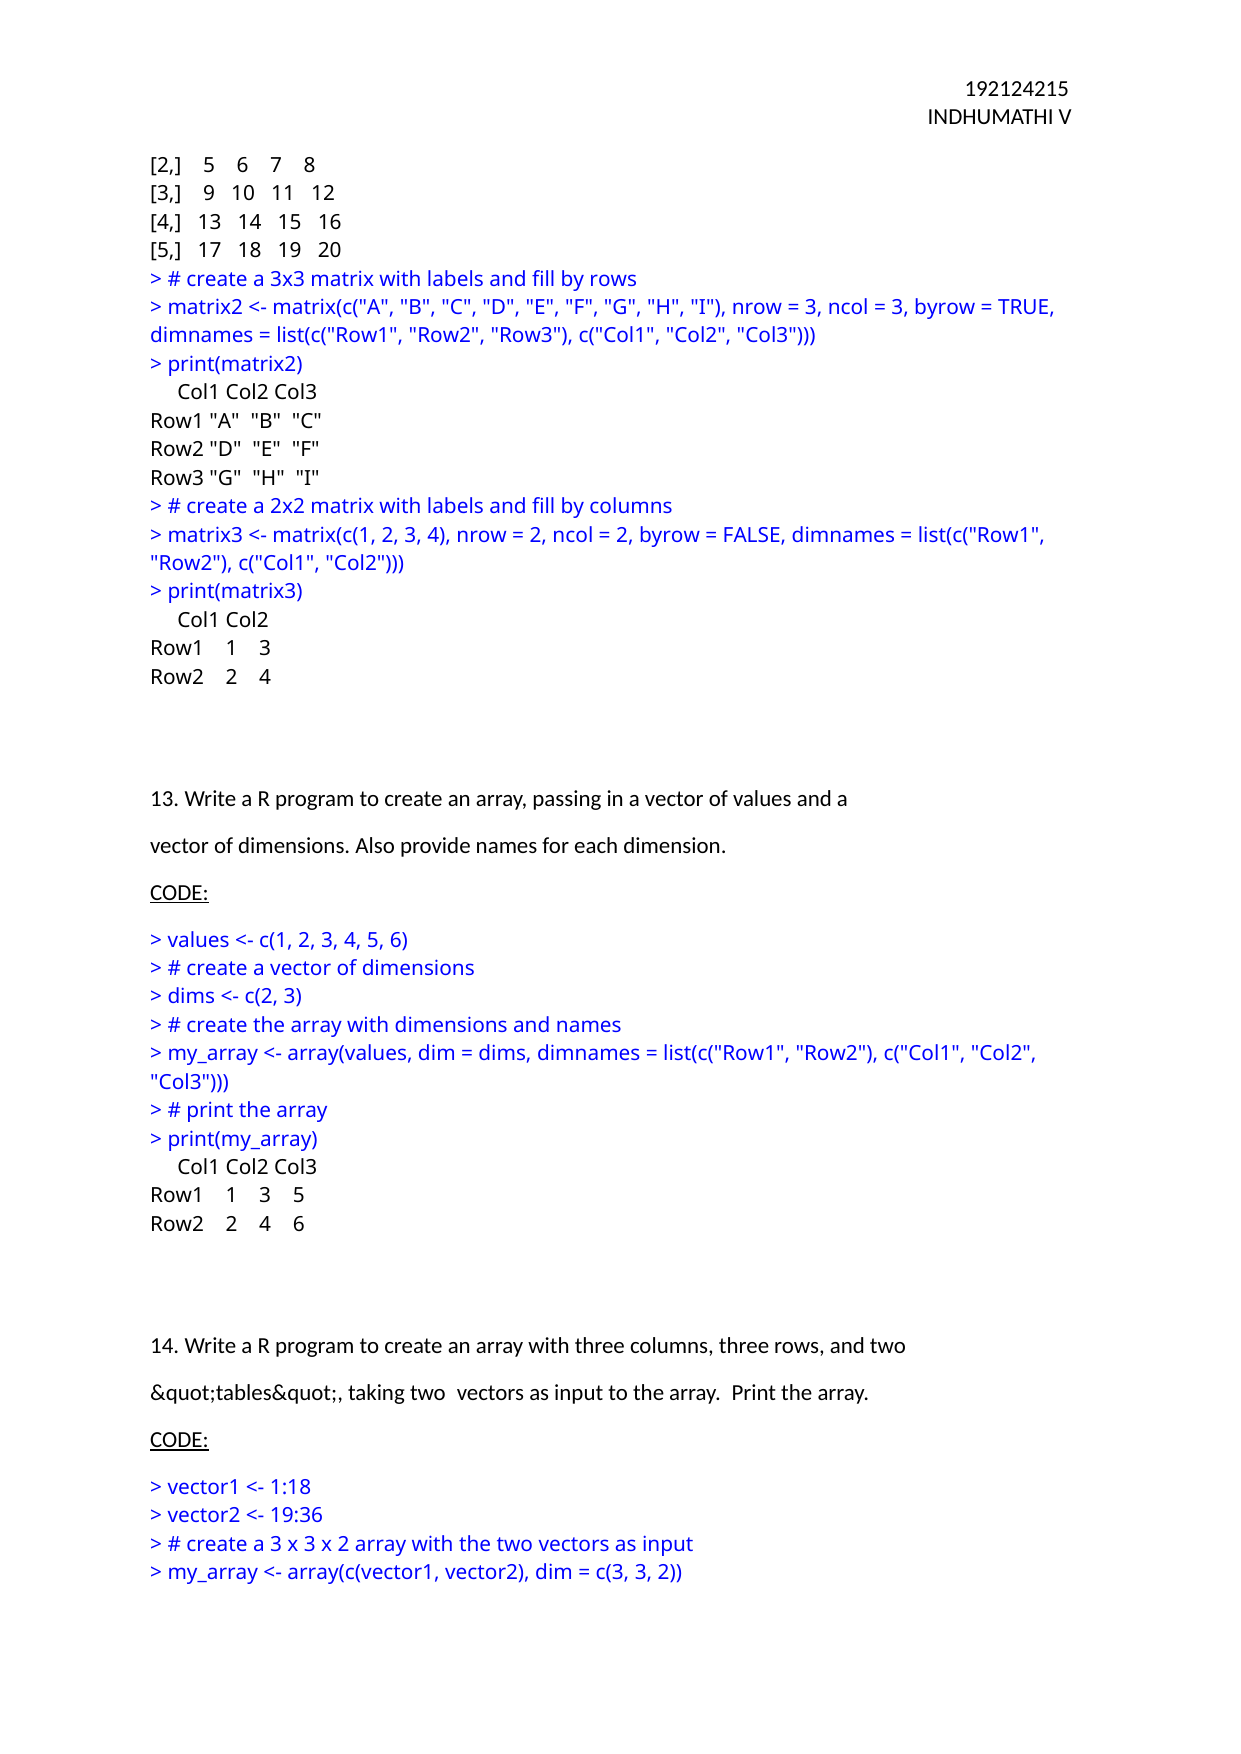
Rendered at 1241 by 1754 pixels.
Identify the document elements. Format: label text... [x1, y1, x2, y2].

text > matrix2 <- matrix(c("A", "B", "C", "D", "E", "F", "G", "H", "I"), nrow = 3, ncol = 3, byrow = TRUE, dimnames = list(c("Row1", "Row2", "Row3"), c("Col1", "Col2", "Col3"))) [150, 292, 1090, 349]
text > values <- c(1, 2, 3, 4, 5, 6) [150, 925, 1090, 953]
text > print(my_array) [150, 1124, 1090, 1152]
text Row1 1 3 [150, 633, 1090, 662]
text 13. Write a R program to create an array, passing in a vector of values and a [150, 784, 1090, 812]
text > # print the array [150, 1095, 1090, 1124]
text [4,] 13 14 15 16 [150, 207, 1090, 235]
text > # create a 2x2 matrix with labels and fill by columns [150, 491, 1090, 520]
text > vector2 <- 19:36 [150, 1500, 1090, 1529]
text Col1 Col2 Col3 [150, 1152, 1090, 1181]
text > my_array <- array(c(vector1, vector2), dim = c(3, 3, 2)) [150, 1557, 1090, 1586]
text &quot;tables&quot;, taking two vectors as input to the array. Print the array. [150, 1378, 1090, 1406]
text 14. Write a R program to create an array with three columns, three rows, and two [150, 1331, 1090, 1359]
text Row2 "D" "E" "F" [150, 434, 1090, 463]
text > # create a 3 x 3 x 2 array with the two vectors as input [150, 1529, 1090, 1557]
text CODE: [150, 878, 1090, 906]
text > vector1 <- 1:18 [150, 1472, 1090, 1500]
text CODE: [150, 1425, 1090, 1453]
text Col1 Col2 Col3 [150, 377, 1090, 406]
text Row2 2 4 [150, 662, 1090, 690]
text > matrix3 <- matrix(c(1, 2, 3, 4), nrow = 2, ncol = 2, byrow = FALSE, dimnames = list(c("Row1", "Row2"), c("Col1", "Col2"))) [150, 520, 1090, 577]
text Row1 "A" "B" "C" [150, 406, 1090, 434]
text Row1 1 3 5 [150, 1181, 1090, 1209]
text Col1 Col2 [150, 605, 1090, 633]
text vector of dimensions. Also provide names for each dimension. [150, 831, 1090, 859]
text [5,] 17 18 19 20 [150, 235, 1090, 264]
text > # create a 3x3 matrix with labels and fill by rows [150, 264, 1090, 292]
text [3,] 9 10 11 12 [150, 178, 1090, 207]
text > my_array <- array(values, dim = dims, dimnames = list(c("Row1", "Row2"), c("Col1", "Col2", "Col3"))) [150, 1038, 1090, 1095]
text Row3 "G" "H" "I" [150, 463, 1090, 491]
text > # create the array with dimensions and names [150, 1010, 1090, 1038]
text > print(matrix3) [150, 577, 1090, 605]
text Row2 2 4 6 [150, 1209, 1090, 1237]
text [2,] 5 6 7 8 [150, 150, 1090, 178]
text > # create a vector of dimensions [150, 953, 1090, 982]
text > print(matrix2) [150, 349, 1090, 377]
text > dims <- c(2, 3) [150, 982, 1090, 1010]
